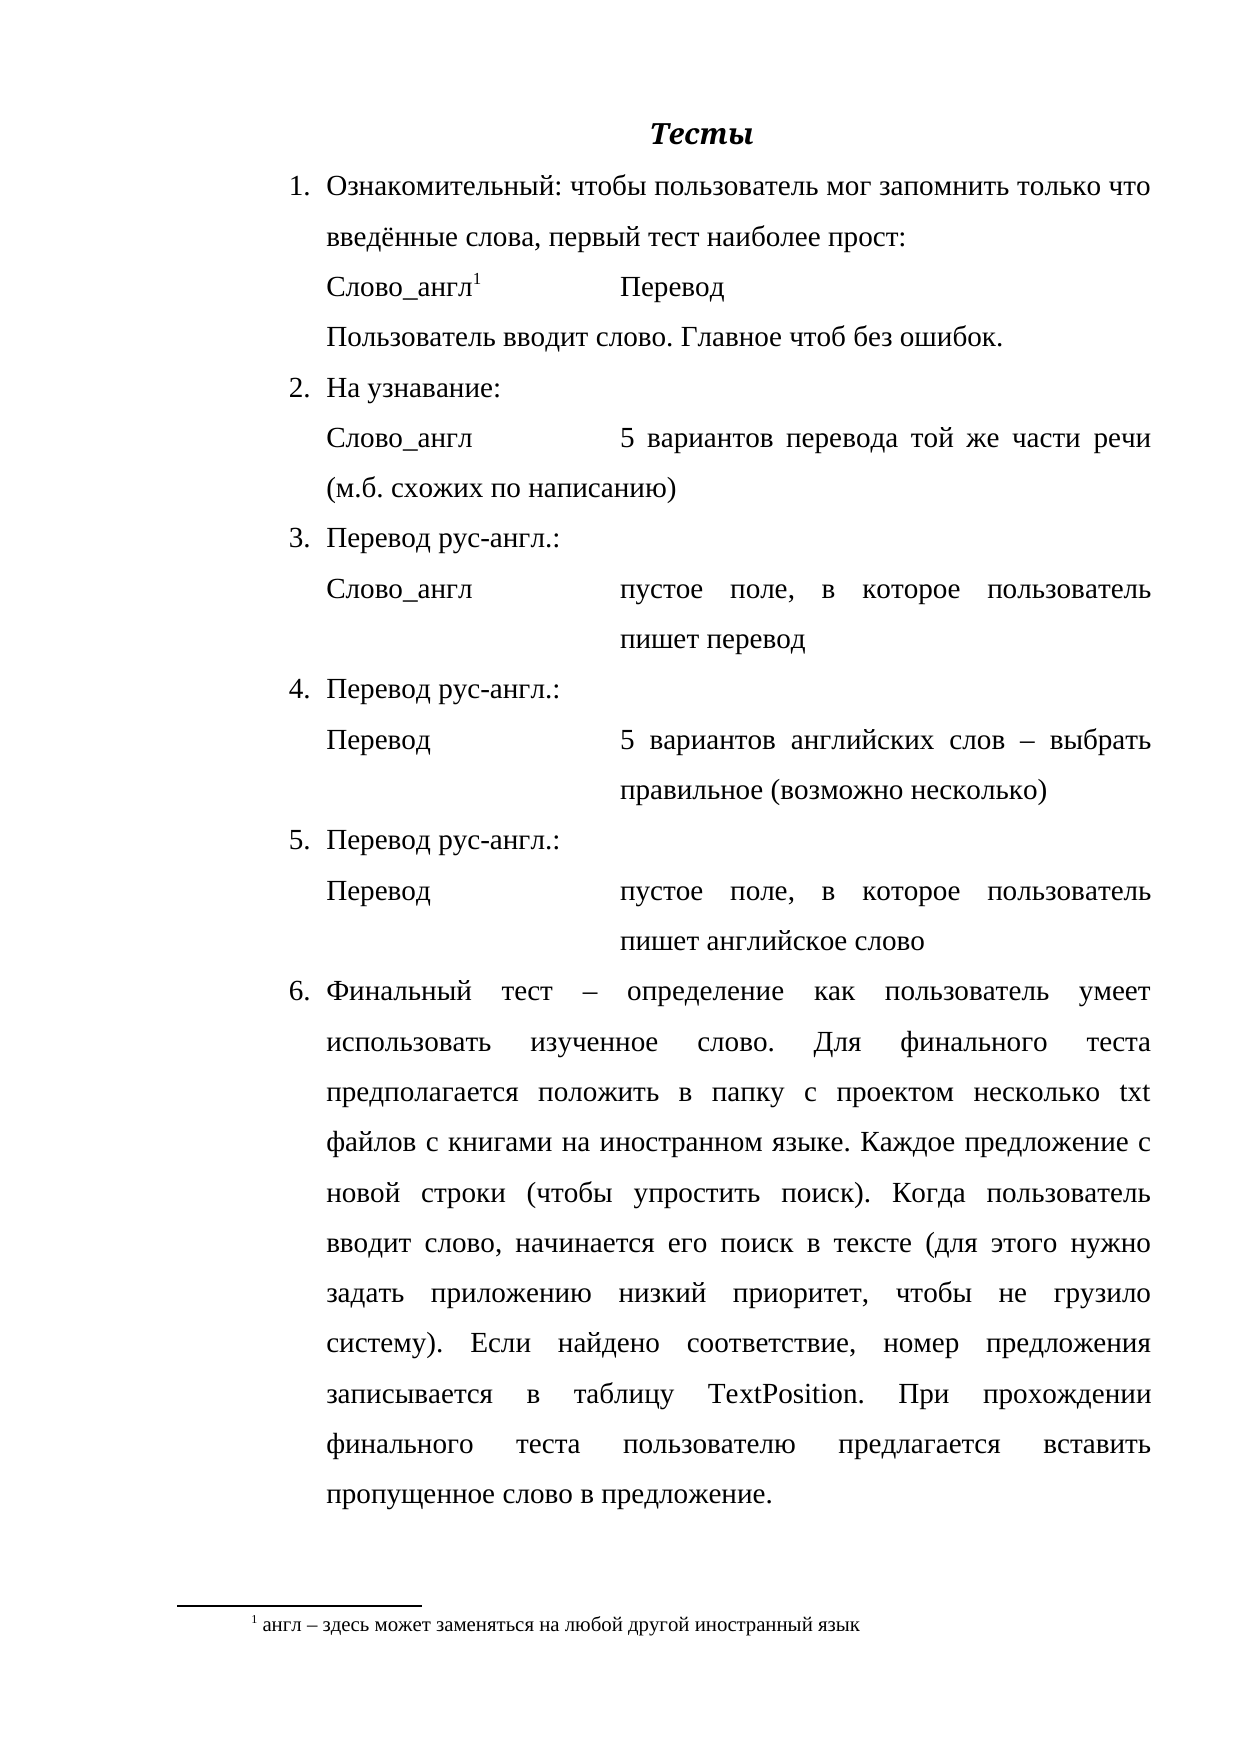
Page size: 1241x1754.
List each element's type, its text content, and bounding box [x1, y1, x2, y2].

list Слово_англ пустое поле, в которое пользователь пишет перевод [326, 571, 1152, 655]
list Пользователь вводит слово. Главное чтоб без ошибок. [326, 319, 1152, 353]
list Ознакомительный: чтобы пользователь мог запомнить только что введённые слова, первый тест наиболее прост: [288, 168, 1152, 252]
subtitle Тесты [177, 118, 1152, 152]
list Перевод рус-англ.: [288, 822, 1152, 856]
list Слово_англ Перевод [326, 269, 1152, 303]
list Перевод рус-англ.: [288, 672, 1152, 705]
list Перевод 5 вариантов английских слов – выбрать правильное (возможно несколько) [326, 722, 1152, 806]
list Перевод пустое поле, в которое пользователь пишет английское слово [326, 873, 1152, 957]
list Финальный тест – определение как пользователь умеет использовать изученное слово. Для финального теста предполагается положить в папку с проектом несколько txt файлов с книгами на иностранном языке. Каждое предложение с новой строки (чтобы упростить поиск). Когда пользователь вводит слово, начинается его поиск в тексте (для этого нужно задать приложению низкий приоритет, чтобы не грузило систему). Если найдено соответствие, номер предложения записывается в таблицу TextPosition. При прохождении финального теста пользователю предлагается вставить пропущенное слово в предложение. [288, 973, 1152, 1510]
list На узнавание: [288, 370, 1152, 403]
list Слово_англ 5 вариантов перевода той же части речи (м.б. схожих по написанию) [326, 420, 1152, 504]
list Перевод рус-англ.: [288, 521, 1152, 554]
